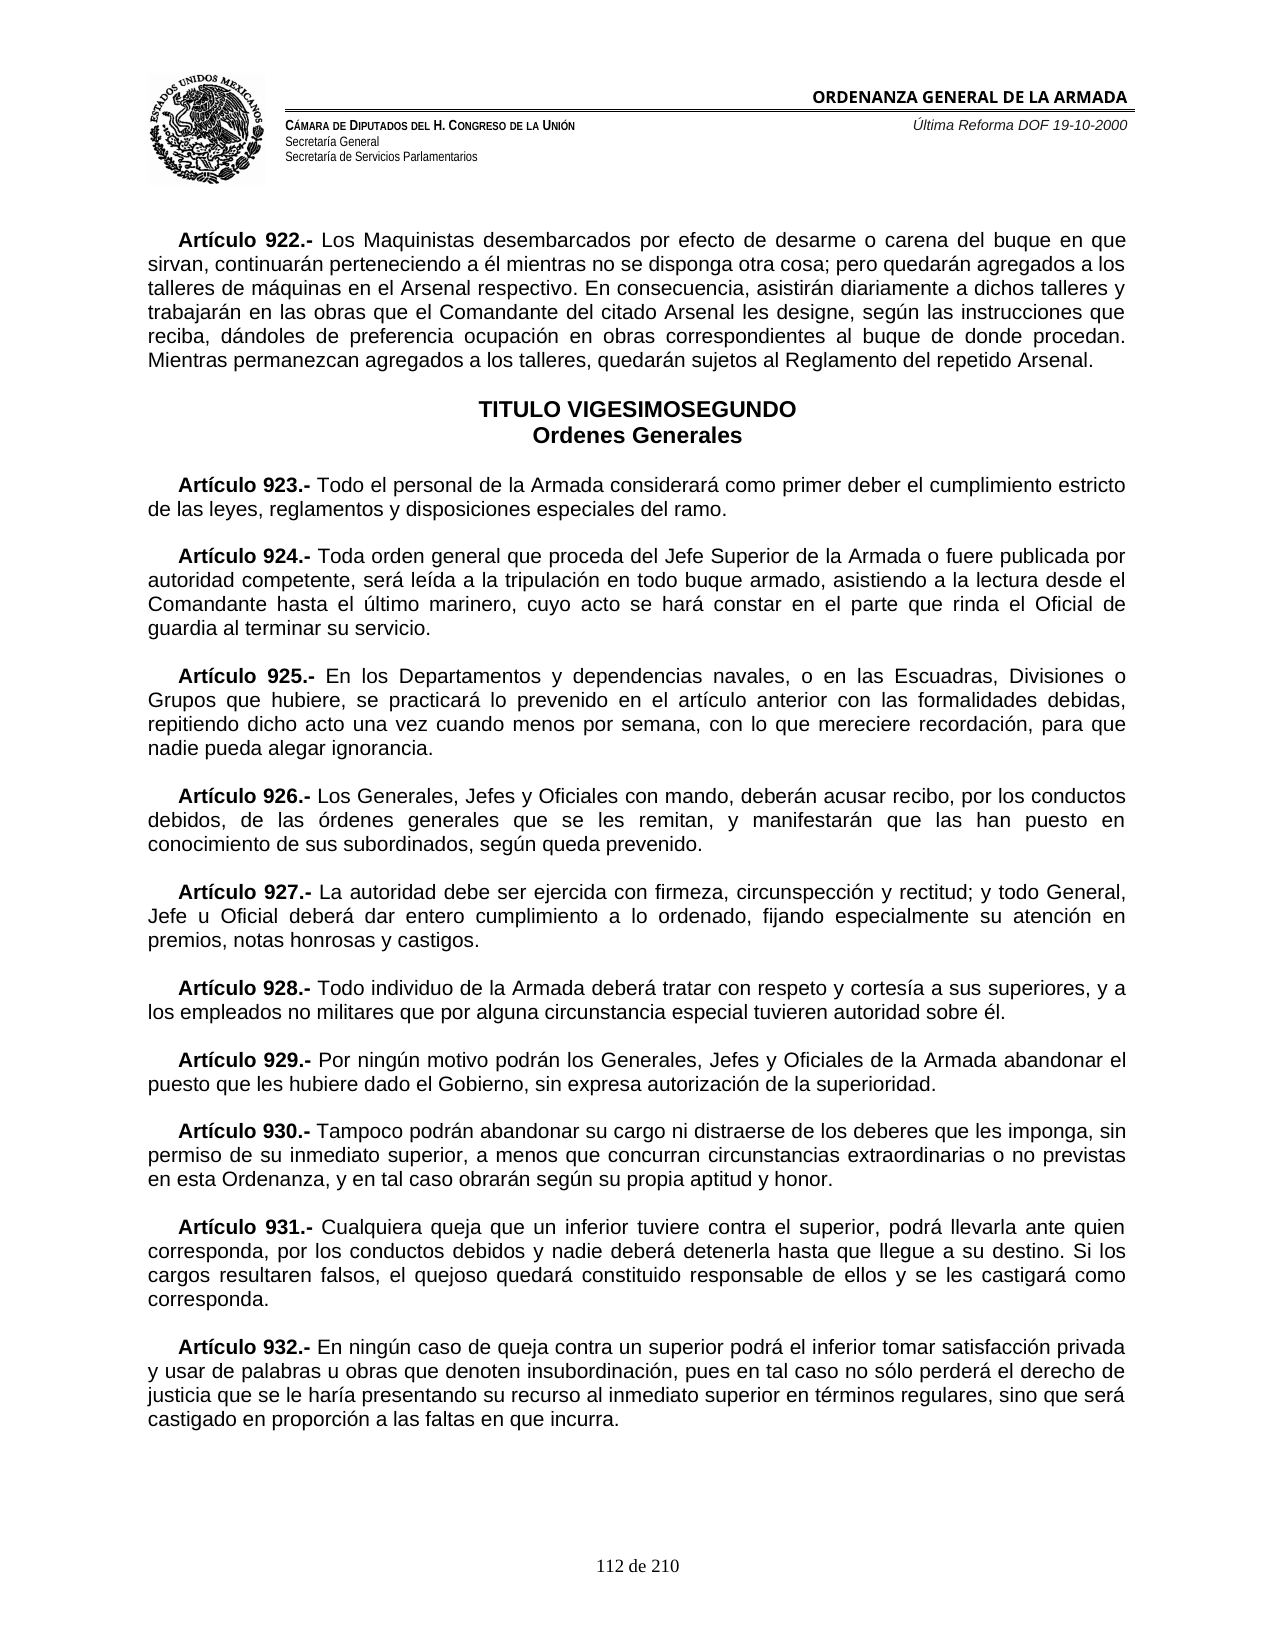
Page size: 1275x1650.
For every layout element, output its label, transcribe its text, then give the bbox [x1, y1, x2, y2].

text Artículo 927.- La autoridad debe ser ejercida con firmeza, circunspección y rectitud; y todo General, Jefe u Oficial deberá dar entero cumplimiento a lo ordenado, fijando especialmente su atención en premios, notas honrosas y castigos. [148, 880, 1127, 952]
text Artículo 926.- Los Generales, Jefes y Oficiales con mando, deberán acusar recibo, por los conductos debidos, de las órdenes generales que se les remitan, y manifestarán que las han puesto en conocimiento de sus subordinados, según queda prevenido. [148, 784, 1127, 856]
text Artículo 925.- En los Departamentos y dependencias navales, o en las Escuadras, Divisiones o Grupos que hubiere, se practicará lo prevenido en el artículo anterior con las formalidades debidas, repitiendo dicho acto una vez cuando menos por semana, con lo que mereciere recordación, para que nadie pueda alegar ignorancia. [148, 664, 1127, 760]
text Artículo 928.- Todo individuo de la Armada deberá tratar con respeto y cortesía a sus superiores, y a los empleados no militares que por alguna circunstancia especial tuvieren autoridad sobre él. [148, 976, 1127, 1023]
text Artículo 930.- Tampoco podrán abandonar su cargo ni distraerse de los deberes que les imponga, sin permiso de su inmediato superior, a menos que concurran circunstancias extraordinarias o no previstas en esta Ordenanza, y en tal caso obrarán según su propia aptitud y honor. [148, 1119, 1127, 1191]
text Artículo 924.- Toda orden general que proceda del Jefe Superior de la Armada o fuere publicada por autoridad competente, será leída a la tripulación en todo buque armado, asistiendo a la lectura desde el Comandante hasta el último marinero, cuyo acto se hará constar en el parte que rinda el Oficial de guardia al terminar su servicio. [148, 544, 1127, 640]
text Artículo 923.- Todo el personal de la Armada considerará como primer deber el cumplimiento estricto de las leyes, reglamentos y disposiciones especiales del ramo. [148, 472, 1127, 520]
text Artículo 929.- Por ningún motivo podrán los Generales, Jefes y Oficiales de la Armada abandonar el puesto que les hubiere dado el Gobierno, sin expresa autorización de la superioridad. [148, 1047, 1127, 1095]
text Artículo 922.- Los Maquinistas desembarcados por efecto de desarme o carena del buque en que sirvan, continuarán perteneciendo a él mientras no se disponga otra cosa; pero quedarán agregados a los talleres de máquinas en el Arsenal respectivo. En consecuencia, asistirán diariamente a dichos talleres y trabajarán en las obras que el Comandante del citado Arsenal les designe, según las instrucciones que reciba, dándoles de preferencia ocupación en obras correspondientes al buque de donde procedan. Mientras permanezcan agregados a los talleres, quedarán sujetos al Reglamento del repetido Arsenal. [148, 228, 1127, 372]
text Ordenes Generales [148, 422, 1127, 448]
text Artículo 932.- En ningún caso de queja contra un superior podrá el inferior tomar satisfacción privada y usar de palabras u obras que denoten insubordinación, pues en tal caso no sólo perderá el derecho de justicia que se le haría presentando su recurso al inmediato superior en términos regulares, sino que será castigado en proporción a las faltas en que incurra. [148, 1335, 1127, 1431]
text Artículo 931.- Cualquiera queja que un inferior tuviere contra el superior, podrá llevarla ante quien corresponda, por los conductos debidos y nadie deberá detenerla hasta que llegue a su destino. Si los cargos resultaren falsos, el quejoso quedará constituido responsable de ellos y se les castigará como corresponda. [148, 1215, 1127, 1311]
text TITULO VIGESIMOSEGUNDO [148, 396, 1127, 422]
